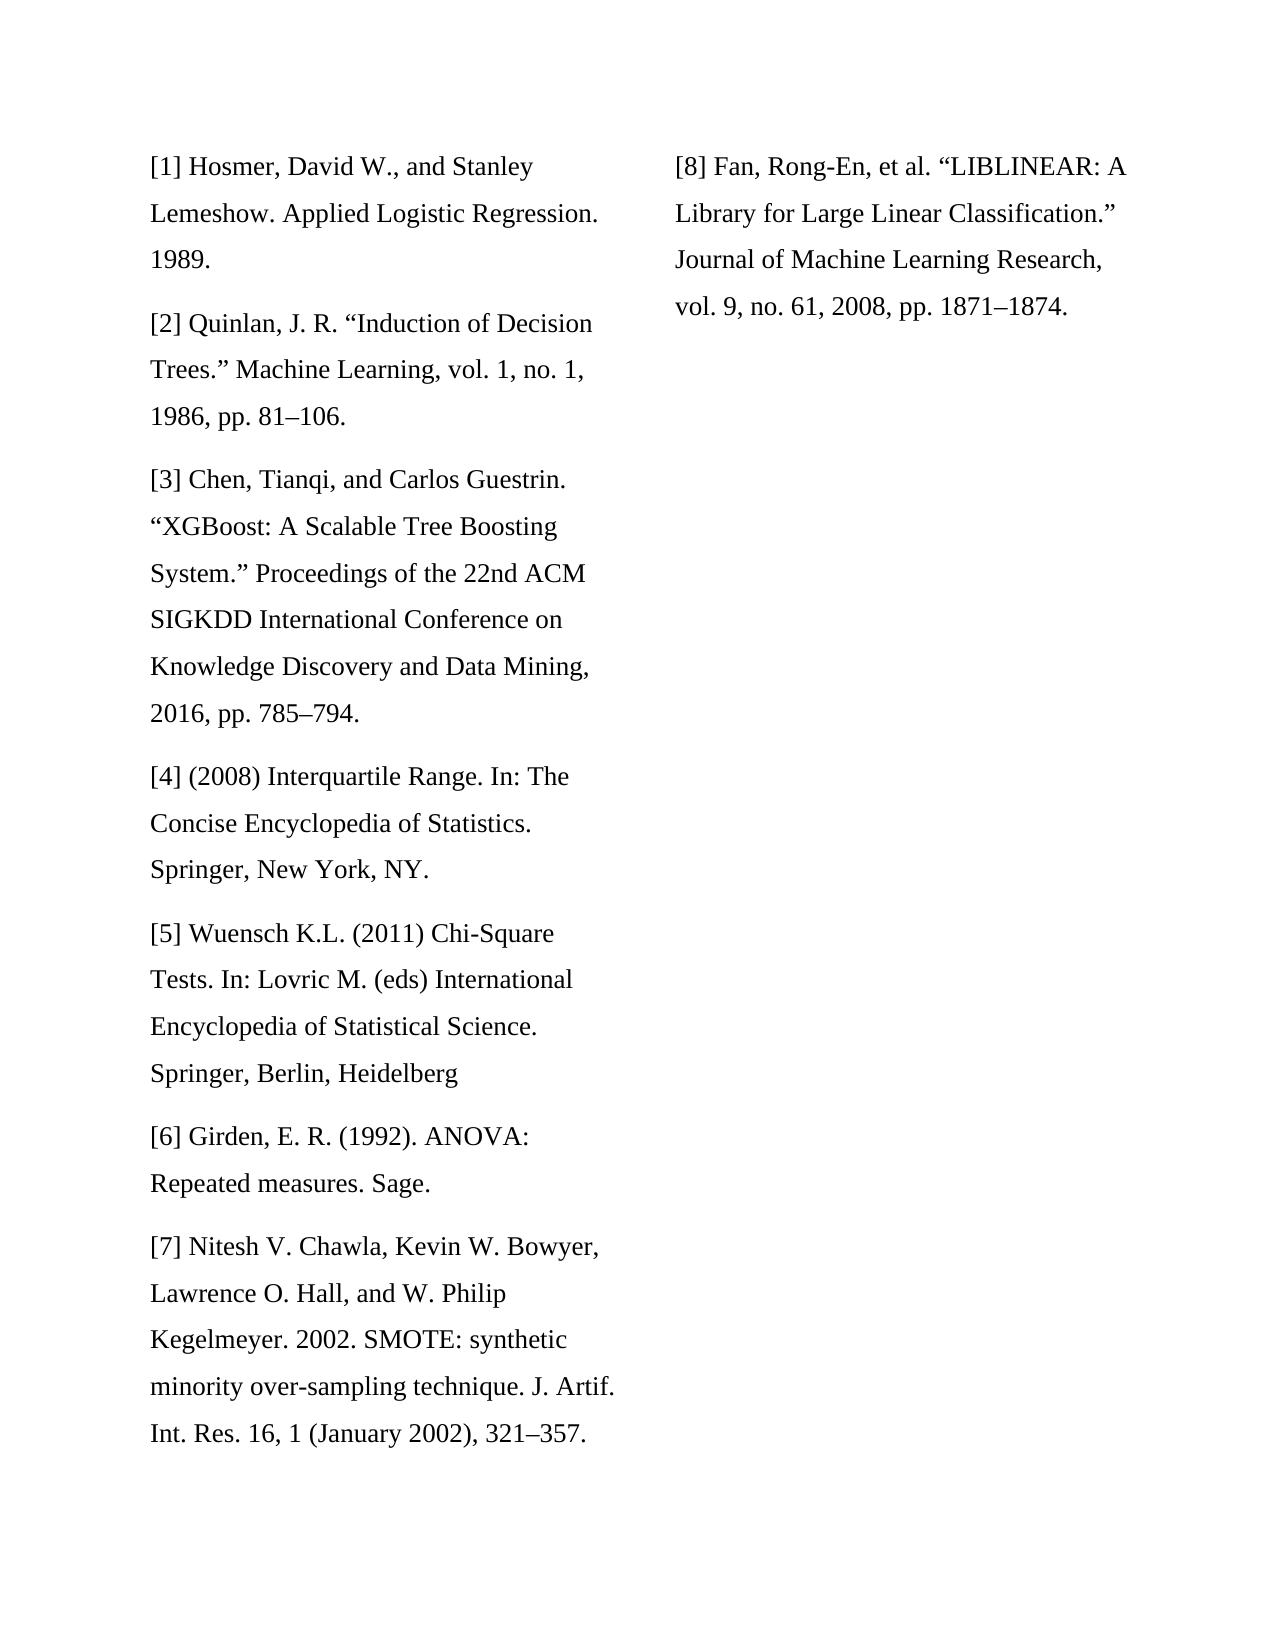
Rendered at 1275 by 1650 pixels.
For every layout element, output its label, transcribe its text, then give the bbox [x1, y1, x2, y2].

text [5] Wuensch K.L. (2011) Chi-Square Tests. In: Lovric M. (eds) International Encyclopedia of Statistical Science. Springer, Berlin, Heidelberg [150, 917, 619, 1088]
text [3] Chen, Tianqi, and Carlos Guestrin. “XGBoost: A Scalable Tree Boosting System.” Proceedings of the 22nd ACM SIGKDD International Conference on Knowledge Discovery and Data Mining, 2016, pp. 785–794. [150, 463, 619, 728]
text [6] Girden, E. R. (1992). ANOVA: Repeated measures. Sage. [150, 1120, 619, 1198]
text [8] Fan, Rong-En, et al. “LIBLINEAR: A Library for Large Linear Classification.” Journal of Machine Learning Research, vol. 9, no. 61, 2008, pp. 1871–1874. [675, 150, 1144, 321]
text [2] Quinlan, J. R. “Induction of Decision Trees.” Machine Learning, vol. 1, no. 1, 1986, pp. 81–106. [150, 307, 619, 431]
text [7] Nitesh V. Chawla, Kevin W. Bowyer, Lawrence O. Hall, and W. Philip Kegelmeyer. 2002. SMOTE: synthetic minority over-sampling technique. J. Artif. Int. Res. 16, 1 (January 2002), 321–357. [150, 1230, 619, 1448]
text [1] Hosmer, David W., and Stanley Lemeshow. Applied Logistic Regression. 1989. [150, 150, 619, 274]
text [4] (2008) Interquartile Range. In: The Concise Encyclopedia of Statistics. Springer, New York, NY. [150, 760, 619, 884]
